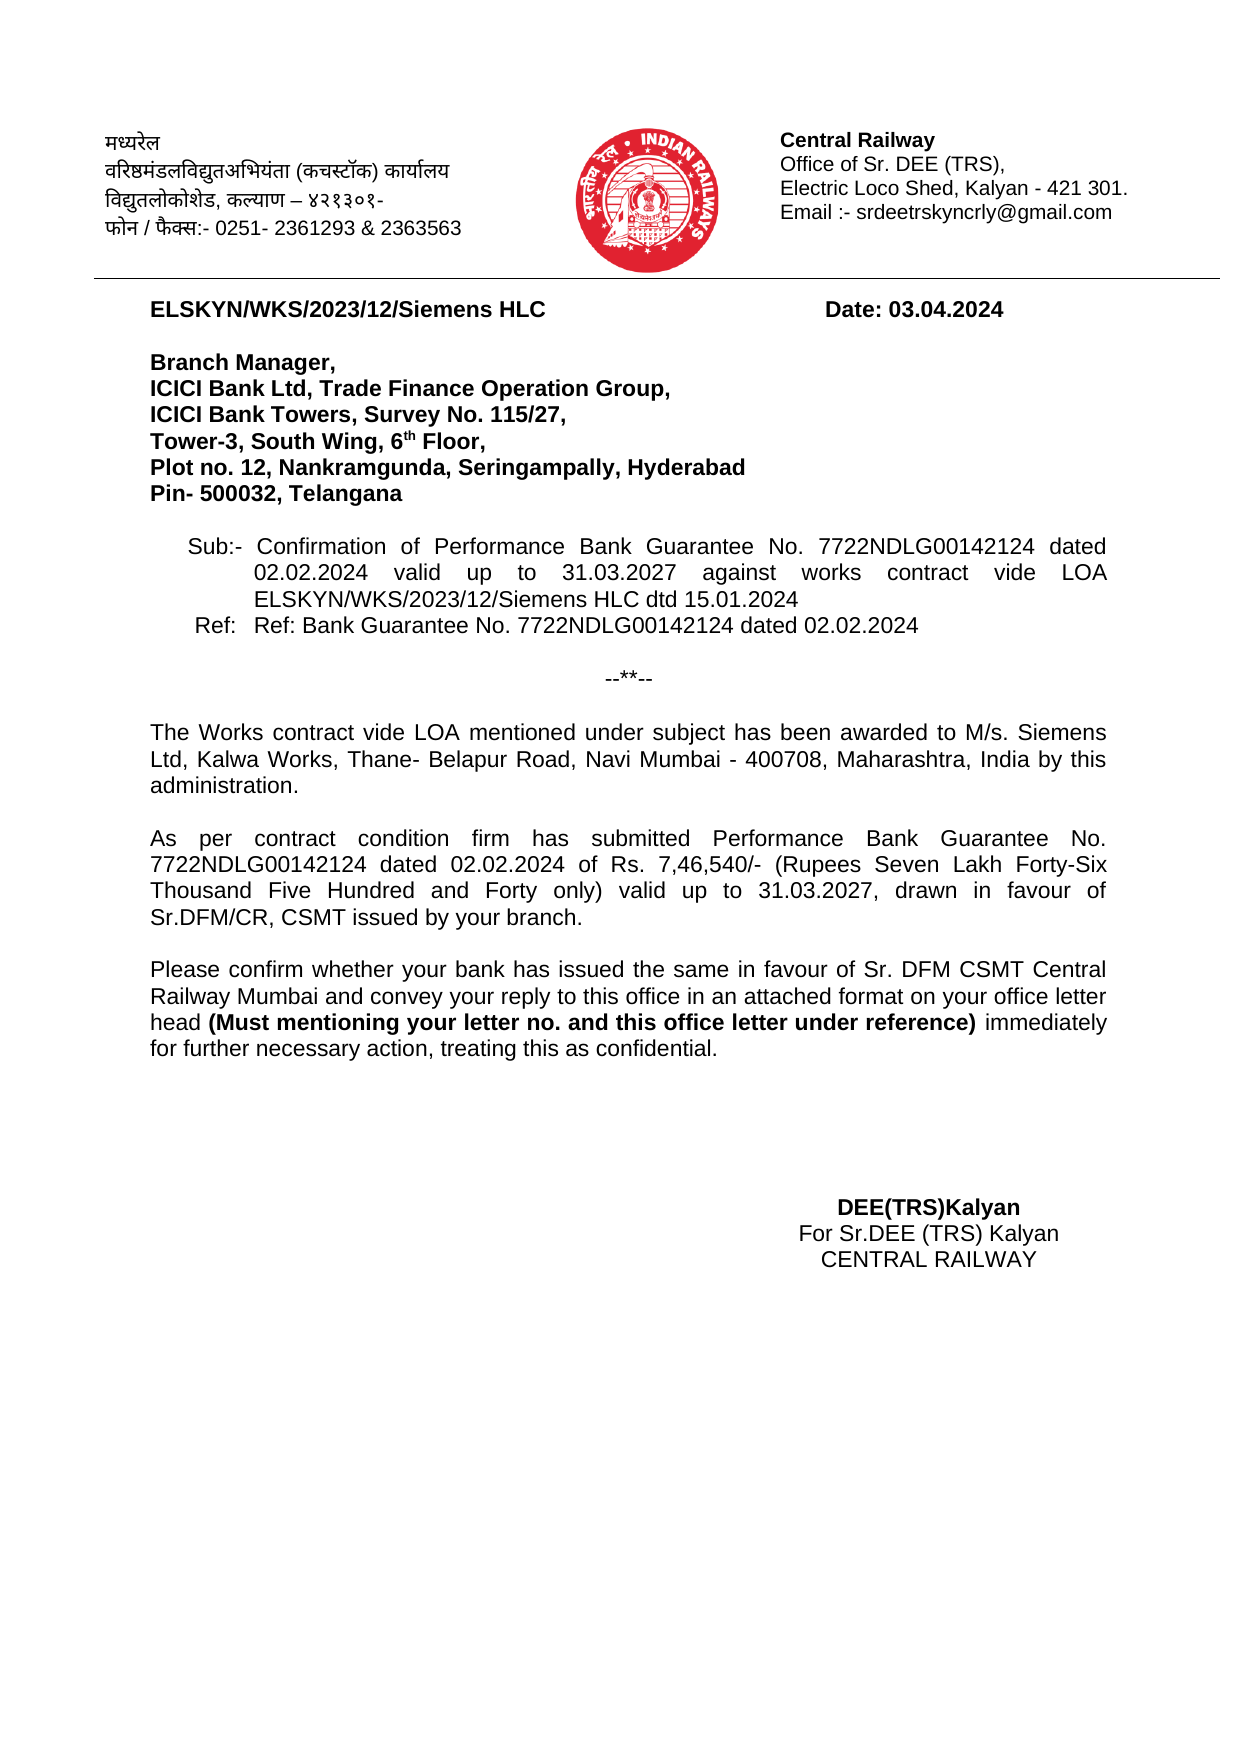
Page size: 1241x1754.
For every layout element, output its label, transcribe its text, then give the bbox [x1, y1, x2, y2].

text The Works contract vide LOA mentioned under subject has been awarded to M/s. Siemens Ltd, Kalwa Works, Thane- Belapur Road, Navi Mumbai - 400708, Maharashtra, India by this administration. [150, 719, 1107, 798]
text ICICI Bank Towers, Survey No. 115/27, [150, 401, 1164, 428]
text DEE(TRS)Kalyan [750, 1193, 1107, 1220]
text ICICI Bank Ltd, Trade Finance Operation Group, [150, 375, 1164, 401]
text Please confirm whether your bank has issued the same in favour of Sr. DFM CSMT Central Railway Mumbai and convey your reply to this office in an attached format on your office letter head (Must mentioning your letter no. and this office letter under reference) immediately for further necessary action, treating this as confidential. [150, 956, 1107, 1062]
text Branch Manager, [150, 348, 1164, 375]
text Plot no. 12, Nankramgunda, Seringampally, Hyderabad [150, 454, 1164, 480]
picture [575, 128, 719, 273]
text For Sr.DEE (TRS) Kalyan [750, 1220, 1107, 1246]
text Pin- 500032, Telangana [150, 480, 1164, 507]
text CENTRAL RAILWAY [750, 1246, 1107, 1273]
text Sub:- Confirmation of Performance Bank Guarantee No. 7722NDLG00142124 dated 02.02.2024 valid up to 31.03.2027 against works contract vide LOA ELSKYN/WKS/2023/12/Siemens HLC dtd 15.01.2024 [187, 533, 1107, 612]
text Ref: Ref: Bank Guarantee No. 7722NDLG00142124 dated 02.02.2024 [194, 612, 1107, 638]
text ELSKYN/WKS/2023/12/Siemens HLC Date: 03.04.2024 [150, 296, 1107, 322]
text --**-- [150, 665, 1107, 691]
text As per contract condition firm has submitted Performance Bank Guarantee No. 7722NDLG00142124 dated 02.02.2024 of Rs. 7,46,540/- (Rupees Seven Lakh Forty-Six Thousand Five Hundred and Forty only) valid up to 31.03.2027, drawn in favour of Sr.DFM/CR, CSMT issued by your branch. [150, 824, 1107, 930]
table_header [544, 128, 769, 278]
text Tower-3, South Wing, 6th Floor, [150, 428, 1164, 454]
table_header Central Railway Office of Sr. DEE (TRS), Electric Loco Shed, Kalyan - 421 301. Email :- srdeetrskyncrly@gmail.com [769, 128, 1220, 278]
table_header मध्यरेल वरिष्ठमंडलविद्युतअभियंता (कचस्टॉक) कार्यालय विद्युतलोकोशेड, कल्याण – ४२१३०१- फोन / फैक्स:- 0251- 2361293 & 2363563 [94, 128, 544, 278]
